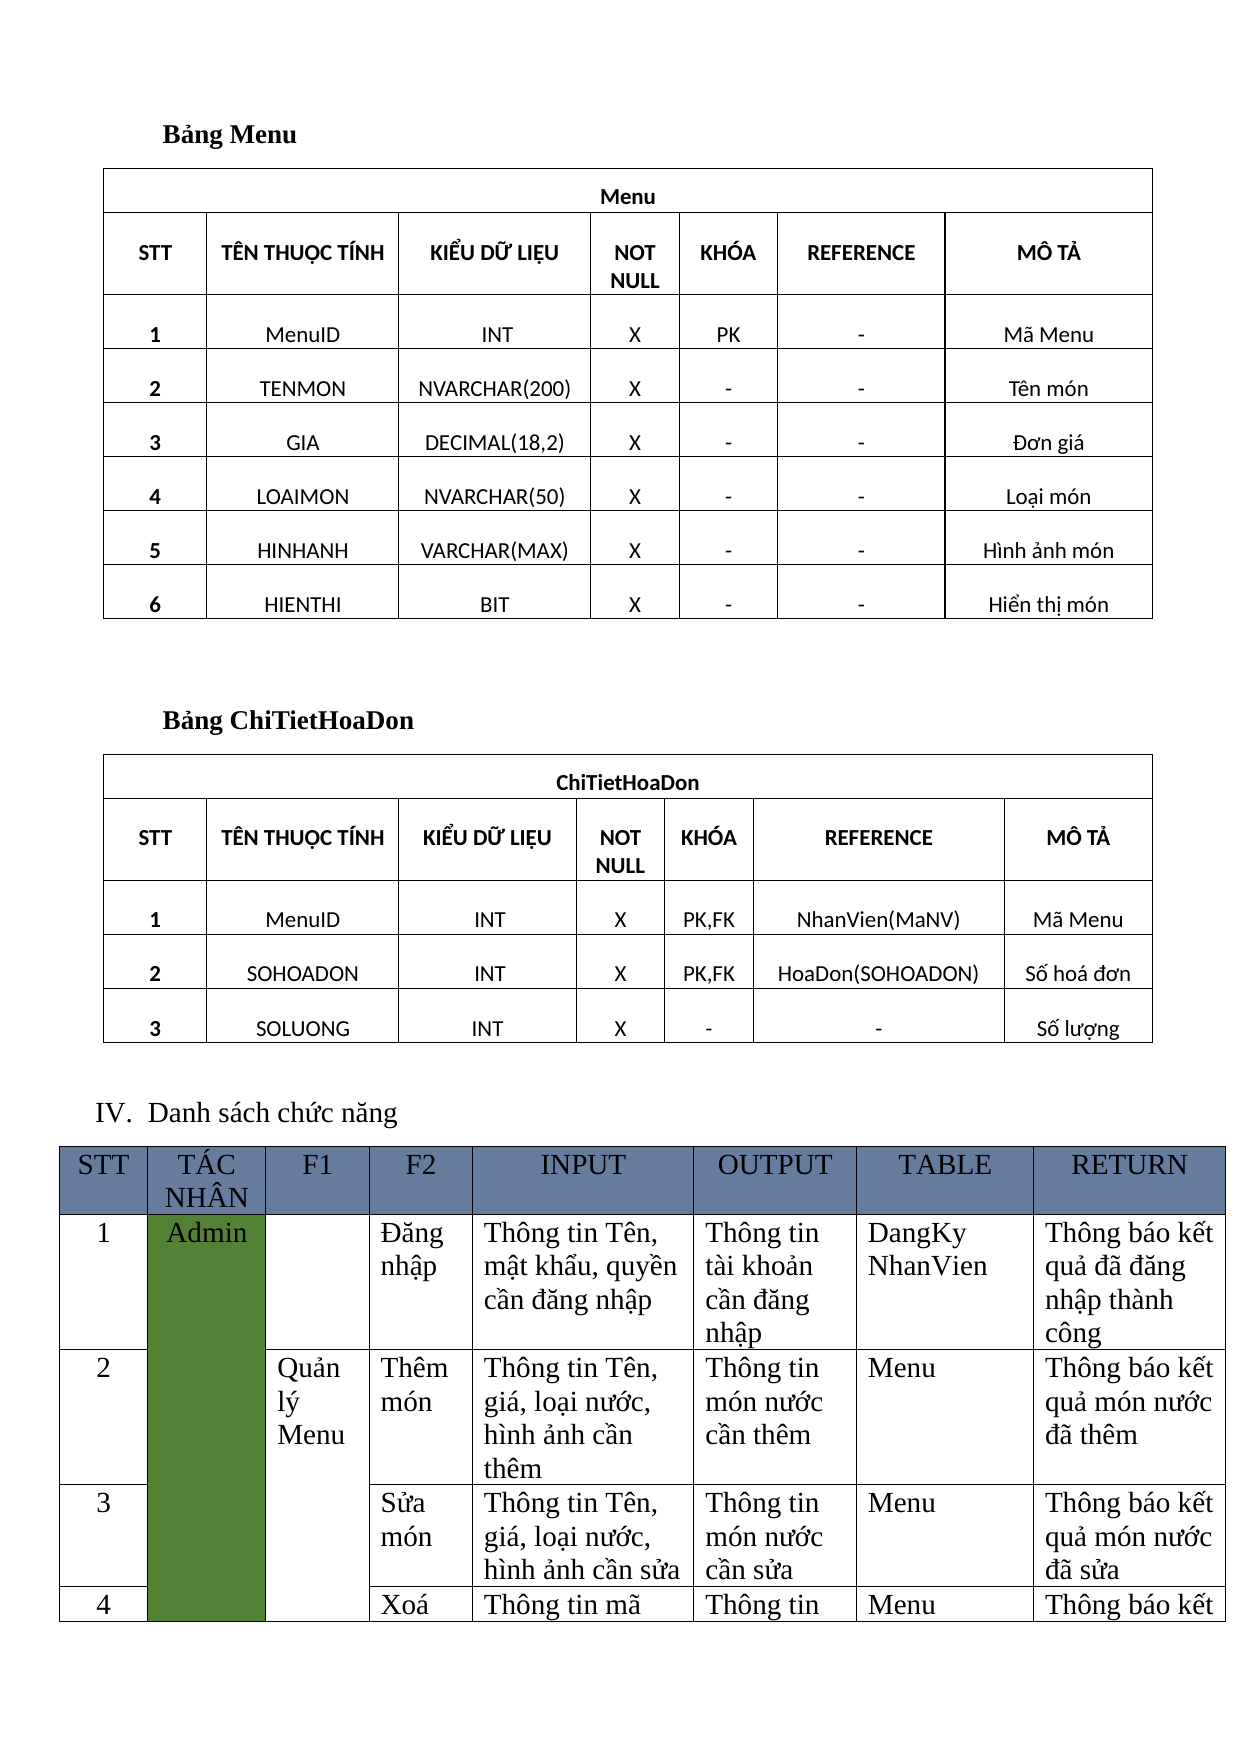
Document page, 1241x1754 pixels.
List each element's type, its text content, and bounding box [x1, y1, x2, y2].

table_cell Admin [148, 1215, 265, 1621]
table_cell X [591, 295, 679, 348]
table_cell GIA [207, 403, 398, 456]
table_cell SOLUONG [207, 989, 398, 1042]
table_cell MÔ TẢ [1005, 799, 1152, 879]
subtitle Danh sách chức năng [133, 1096, 1152, 1129]
table_cell BIT [399, 565, 590, 618]
table_cell NVARCHAR(50) [399, 457, 590, 510]
table_cell 3 [104, 403, 206, 456]
table_cell 1 [60, 1215, 147, 1349]
table_cell Mã Menu [946, 295, 1152, 348]
table_cell MÔ TẢ [946, 213, 1152, 294]
table_cell - [778, 295, 944, 348]
table_cell PK,FK [665, 935, 753, 988]
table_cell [694, 1587, 856, 1621]
table_cell Thêm món [370, 1350, 472, 1484]
table_cell HoaDon(SOHOADON) [754, 935, 1004, 988]
table_cell INT [399, 989, 576, 1042]
table_header F1 [266, 1147, 369, 1214]
text Bảng Menu [162, 118, 1152, 149]
table_cell X [591, 403, 679, 456]
table_cell - [665, 989, 753, 1042]
table_cell REFERENCE [778, 213, 944, 294]
table_cell REFERENCE [754, 799, 1004, 879]
table_cell 1 [104, 881, 206, 933]
table_cell DangKy NhanVien [857, 1215, 1033, 1349]
table_cell KIỂU DỮ LIỆU [399, 213, 590, 294]
table_cell NhanVien(MaNV) [754, 881, 1004, 933]
table_cell NOT NULL [577, 799, 664, 879]
table_header INPUT [473, 1147, 693, 1214]
table_cell - [778, 565, 944, 618]
table_cell Thông báo kết quả món nước đã sửa [1034, 1485, 1225, 1586]
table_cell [1034, 1587, 1225, 1621]
table_cell Số hoá đơn [1005, 935, 1152, 988]
table_cell Thông tin món nước cần thêm [694, 1350, 856, 1484]
table_cell Thông tin Tên, mật khẩu, quyền cần đăng nhập [473, 1215, 693, 1349]
table_cell 2 [104, 935, 206, 988]
table_header ChiTietHoaDon [104, 755, 1152, 797]
table_cell Đơn giá [946, 403, 1152, 456]
table_cell Xoá món [370, 1587, 472, 1621]
table_cell - [680, 511, 777, 564]
table_cell Hiển thị món [946, 565, 1152, 618]
table_cell Số lượng [1005, 989, 1152, 1042]
table_cell Thông báo kết quả món nước đã thêm [1034, 1350, 1225, 1484]
table_cell 3 [104, 989, 206, 1042]
table_cell STT [104, 213, 206, 294]
table_cell - [778, 457, 944, 510]
table_header TABLE [857, 1147, 1033, 1214]
table_cell NVARCHAR(200) [399, 349, 590, 402]
table_cell MenuID [207, 881, 398, 933]
table_cell KIỂU DỮ LIỆU [399, 799, 576, 879]
table_header OUTPUT [694, 1147, 856, 1214]
table_cell TENMON [207, 349, 398, 402]
table_header Menu [104, 169, 1152, 212]
table_cell - [778, 511, 944, 564]
table_cell Đăng nhập [370, 1215, 472, 1349]
table_cell 4 [60, 1587, 147, 1621]
table_cell HIENTHI [207, 565, 398, 618]
table_cell Sửa món [370, 1485, 472, 1586]
table_header TÁC NHÂN [148, 1147, 265, 1214]
table_cell X [577, 935, 664, 988]
table_cell INT [399, 935, 576, 988]
table_cell KHÓA [680, 213, 777, 294]
table_cell Thông tin Tên, giá, loại nước, hình ảnh cần sửa [473, 1485, 693, 1586]
table_header RETURN [1034, 1147, 1225, 1214]
table_cell - [680, 349, 777, 402]
table_cell X [591, 349, 679, 402]
table_cell INT [399, 295, 590, 348]
table_cell Menu [857, 1587, 1033, 1621]
table_cell Thông tin Tên, giá, loại nước, hình ảnh cần thêm [473, 1350, 693, 1484]
table_cell [266, 1215, 369, 1349]
table_cell - [778, 349, 944, 402]
table_cell - [680, 565, 777, 618]
table_cell STT [104, 799, 206, 879]
table_cell Thông báo kết quả đã đăng nhập thành công [1034, 1215, 1225, 1349]
table_cell Hình ảnh món [946, 511, 1152, 564]
table_cell - [754, 989, 1004, 1042]
table_cell LOAIMON [207, 457, 398, 510]
table_cell INT [399, 881, 576, 933]
table_cell NOT NULL [591, 213, 679, 294]
table_cell 4 [104, 457, 206, 510]
table_cell Tên món [946, 349, 1152, 402]
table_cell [473, 1587, 693, 1621]
table_cell X [577, 881, 664, 933]
table_cell Thông tin món nước cần sửa [694, 1485, 856, 1586]
table_header STT [60, 1147, 147, 1214]
table_cell 5 [104, 511, 206, 564]
table_cell X [577, 989, 664, 1042]
table_cell Mã Menu [1005, 881, 1152, 933]
table_cell Loại món [946, 457, 1152, 510]
table_cell PK,FK [665, 881, 753, 933]
table_cell X [591, 565, 679, 618]
table_cell KHÓA [665, 799, 753, 879]
table_cell X [591, 457, 679, 510]
table_cell SOHOADON [207, 935, 398, 988]
table_cell 1 [104, 295, 206, 348]
table_cell HINHANH [207, 511, 398, 564]
table_cell TÊN THUỘC TÍNH [207, 213, 398, 294]
table_cell MenuID [207, 295, 398, 348]
table_cell TÊN THUỘC TÍNH [207, 799, 398, 879]
table_cell DECIMAL(18,2) [399, 403, 590, 456]
table_cell PK [680, 295, 777, 348]
table_cell 6 [104, 565, 206, 618]
text Bảng ChiTietHoaDon [162, 704, 1152, 735]
table_cell - [778, 403, 944, 456]
table_cell 2 [60, 1350, 147, 1484]
table_cell Thông tin tài khoản cần đăng nhập [694, 1215, 856, 1349]
table_cell Menu [857, 1350, 1033, 1484]
table_cell - [680, 457, 777, 510]
table_cell VARCHAR(MAX) [399, 511, 590, 564]
table_cell Quản lý Menu [266, 1350, 369, 1621]
table_cell - [680, 403, 777, 456]
table_cell 3 [60, 1485, 147, 1586]
table_header F2 [370, 1147, 472, 1214]
table_cell 2 [104, 349, 206, 402]
table_cell Menu [857, 1485, 1033, 1586]
table_cell X [591, 511, 679, 564]
